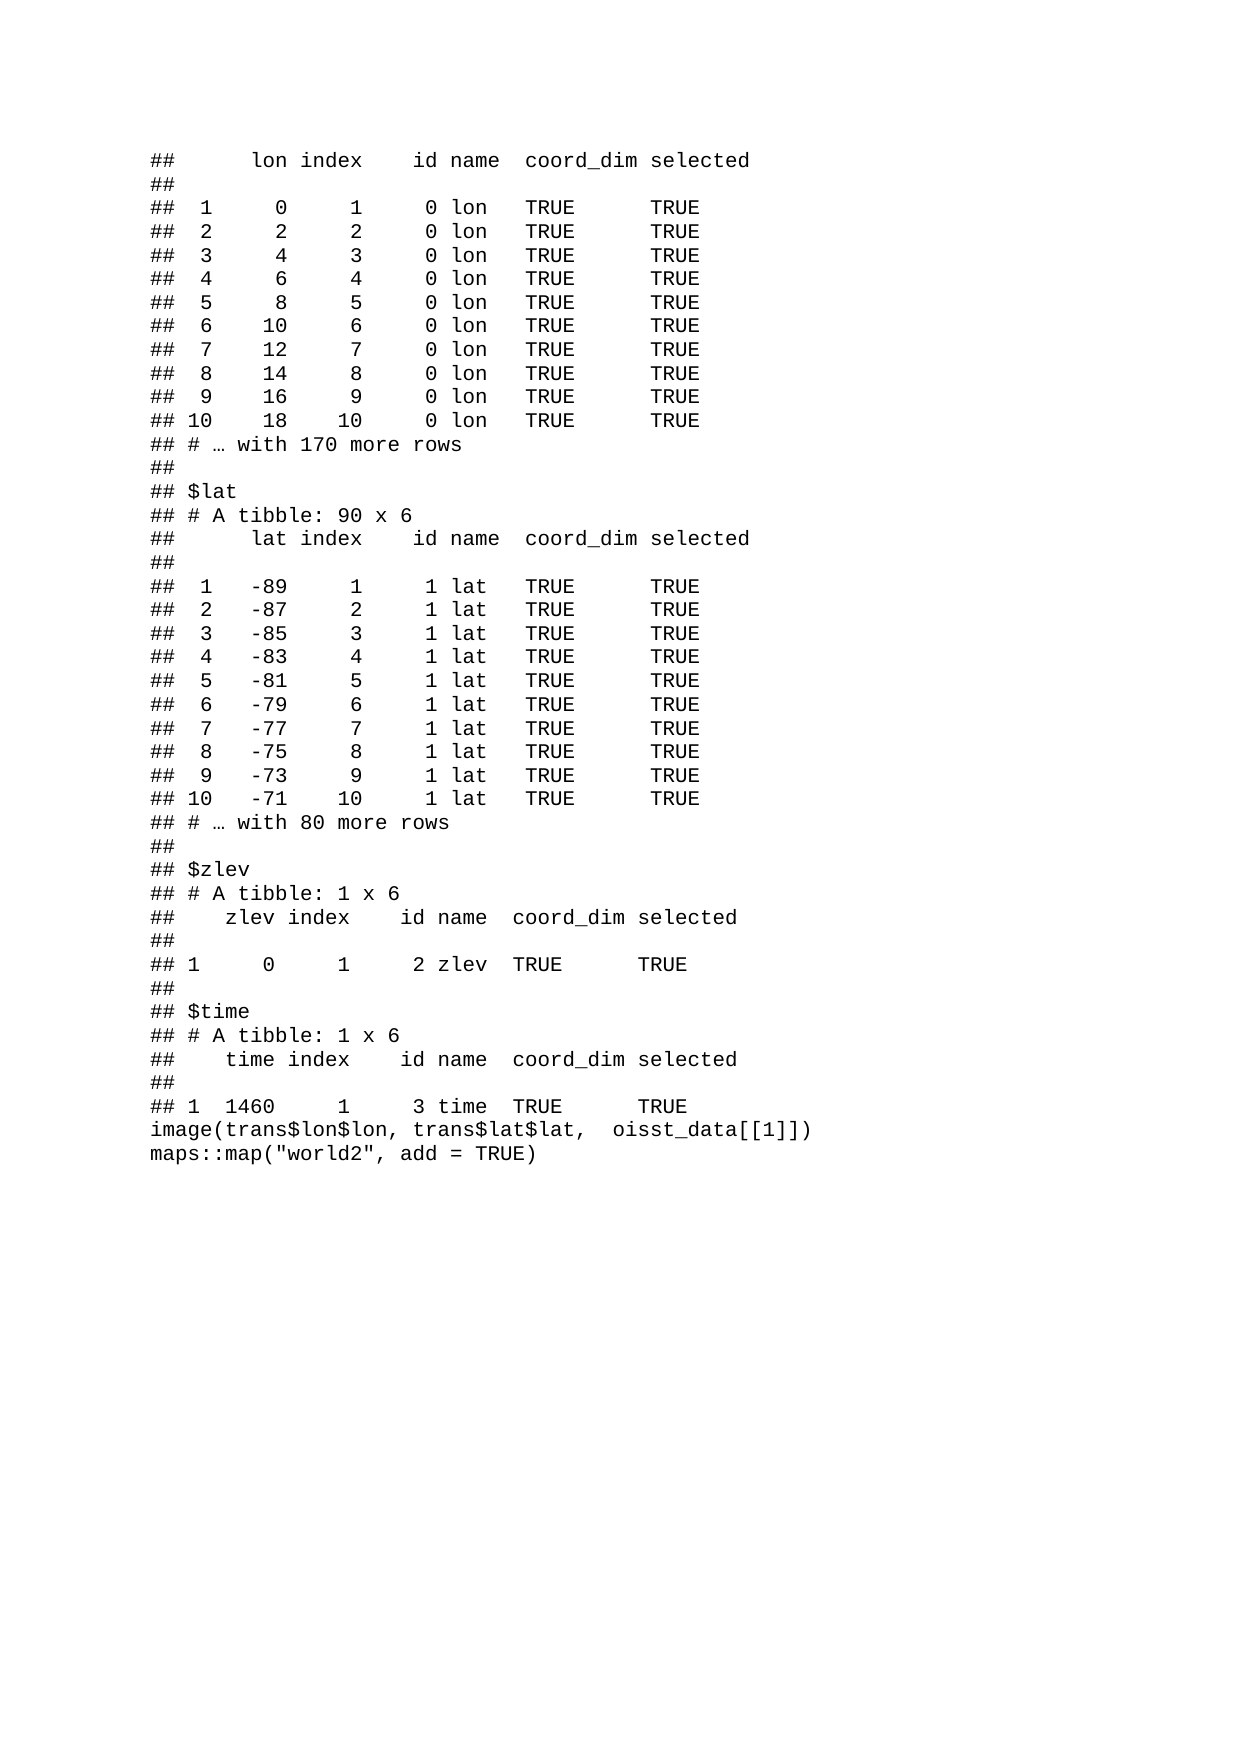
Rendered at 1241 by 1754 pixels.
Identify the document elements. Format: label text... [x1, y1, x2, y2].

text ## 10 -71 10 1 lat TRUE TRUE [150, 788, 1090, 812]
text ## 1 1460 1 3 time TRUE TRUE [150, 1096, 1090, 1119]
text ## 4 -83 4 1 lat TRUE TRUE [150, 647, 1090, 670]
text ## 4 6 4 0 lon TRUE TRUE [150, 268, 1090, 292]
text ## 1 0 1 0 lon TRUE TRUE [150, 197, 1090, 221]
text ## # … with 80 more rows [150, 812, 1090, 836]
text ## # A tibble: 1 x 6 [150, 1025, 1090, 1048]
text ## 6 10 6 0 lon TRUE TRUE [150, 316, 1090, 339]
text image(trans$lon$lon, trans$lat$lat, oisst_data[[1]]) [150, 1119, 1090, 1143]
text ## 6 -79 6 1 lat TRUE TRUE [150, 694, 1090, 717]
text ## $time [150, 1001, 1090, 1025]
text ## 1 0 1 2 zlev TRUE TRUE [150, 954, 1090, 978]
text ## [150, 836, 1090, 859]
text ## $zlev [150, 859, 1090, 883]
text ## 8 -75 8 1 lat TRUE TRUE [150, 741, 1090, 765]
text ## $lat [150, 481, 1090, 505]
text ## # A tibble: 90 x 6 [150, 505, 1090, 528]
text ## lat index id name coord_dim selected [150, 528, 1090, 552]
text ## zlev index id name coord_dim selected [150, 907, 1090, 930]
text ## 3 -85 3 1 lat TRUE TRUE [150, 623, 1090, 647]
text ## 3 4 3 0 lon TRUE TRUE [150, 244, 1090, 268]
text ## time index id name coord_dim selected [150, 1048, 1090, 1072]
text ## [150, 930, 1090, 954]
text ## [150, 978, 1090, 1001]
text ## 2 -87 2 1 lat TRUE TRUE [150, 599, 1090, 623]
text ## 1 -89 1 1 lat TRUE TRUE [150, 576, 1090, 599]
text ## 9 16 9 0 lon TRUE TRUE [150, 386, 1090, 410]
text ## 10 18 10 0 lon TRUE TRUE [150, 410, 1090, 434]
text ## [150, 457, 1090, 481]
text ## [150, 174, 1090, 197]
text ## 2 2 2 0 lon TRUE TRUE [150, 221, 1090, 244]
text ## [150, 1072, 1090, 1096]
text ## 7 -77 7 1 lat TRUE TRUE [150, 717, 1090, 741]
text ## 5 -81 5 1 lat TRUE TRUE [150, 670, 1090, 694]
text ## # … with 170 more rows [150, 434, 1090, 457]
text ## 8 14 8 0 lon TRUE TRUE [150, 363, 1090, 386]
text ## # A tibble: 1 x 6 [150, 883, 1090, 907]
text ## [150, 552, 1090, 576]
text ## lon index id name coord_dim selected [150, 150, 1090, 174]
text ## 5 8 5 0 lon TRUE TRUE [150, 292, 1090, 316]
text ## 7 12 7 0 lon TRUE TRUE [150, 339, 1090, 363]
text maps::map("world2", add = TRUE) [150, 1143, 1090, 1167]
text ## 9 -73 9 1 lat TRUE TRUE [150, 765, 1090, 788]
